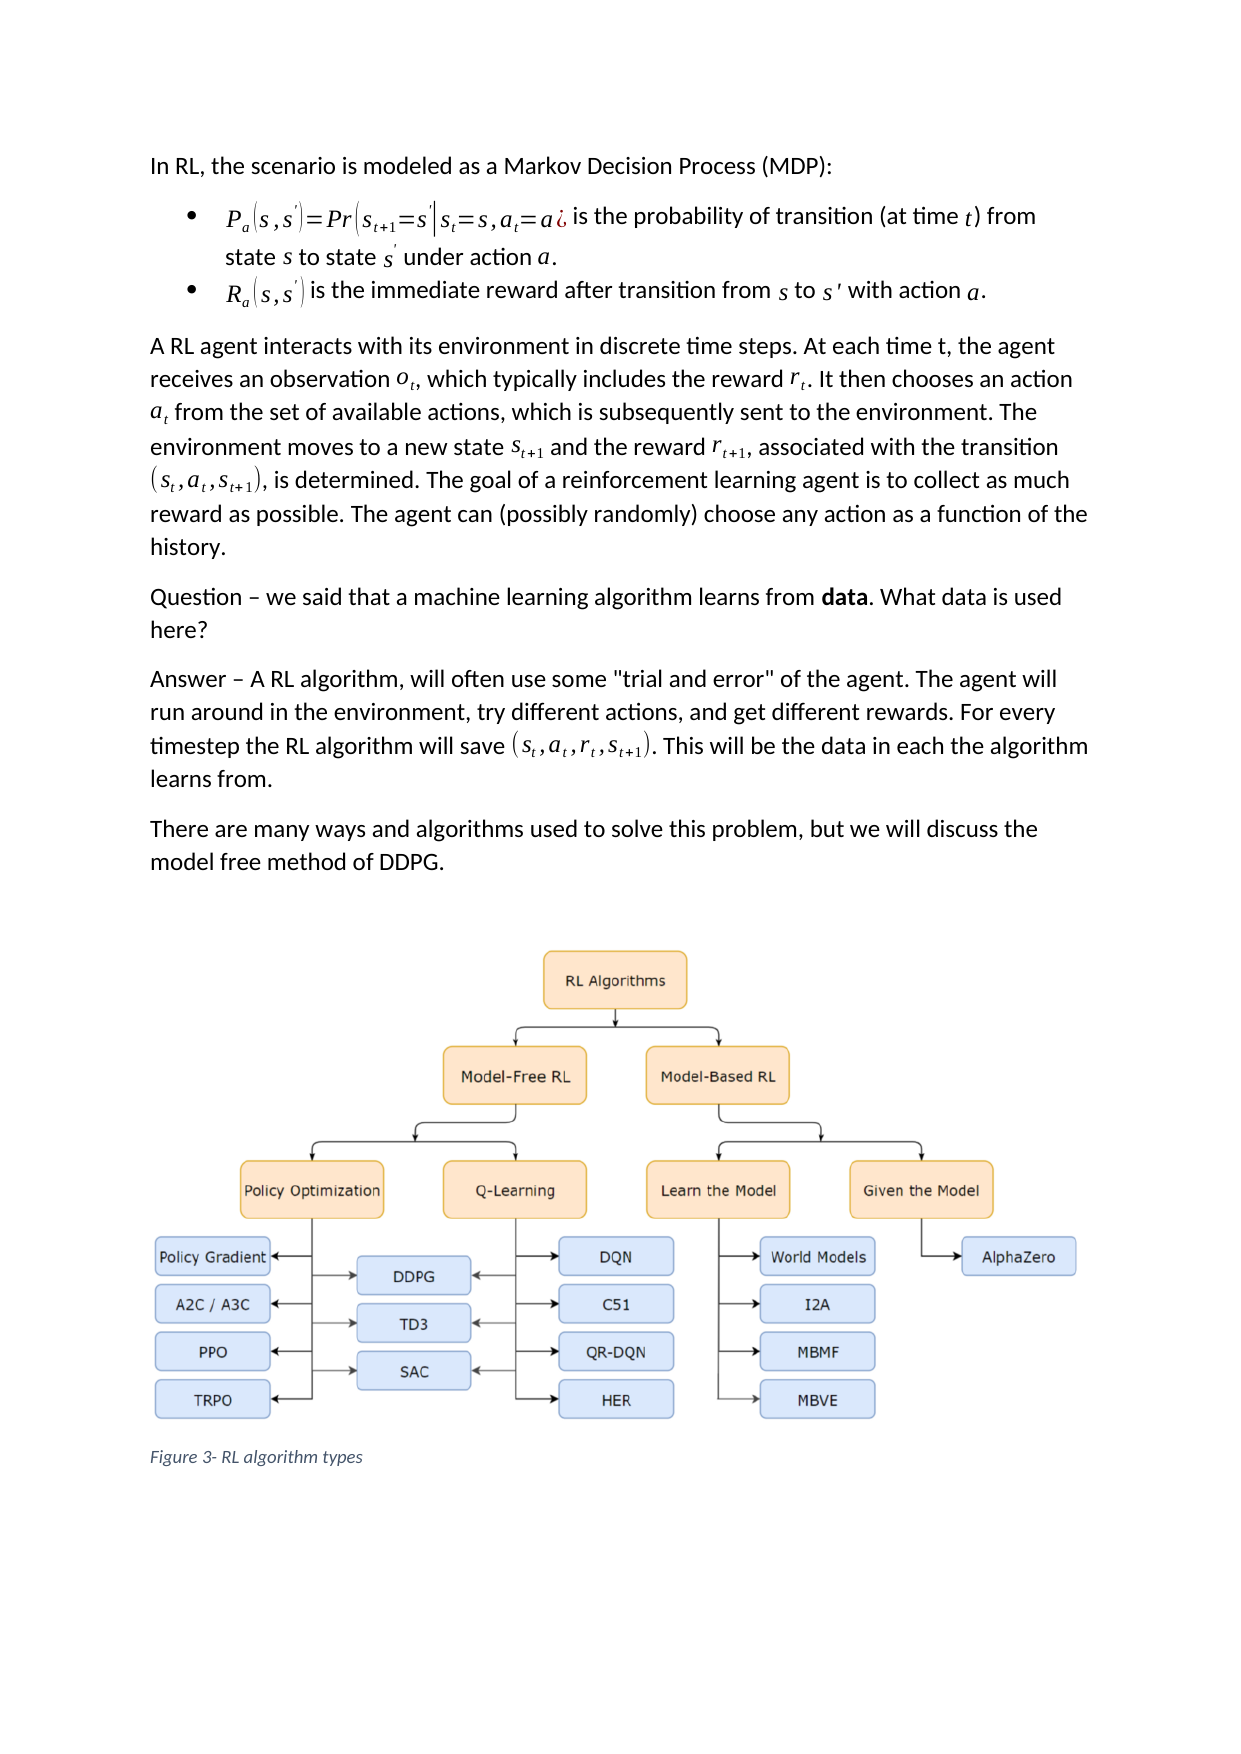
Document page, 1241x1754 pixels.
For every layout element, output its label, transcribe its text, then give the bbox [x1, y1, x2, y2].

text Answer – A RL algorithm, will often use some "trial and error" of the agent. The agent will run around in the environment, try different actions, and get different rewards. For every timestep the RL algorithm will save . This will be the data in each the algorithm learns from. [150, 663, 1090, 794]
text Figure 3- RL algorithm types [150, 1445, 1090, 1468]
text Question – we said that a machine learning algorithm learns from data. What data is used here? [150, 581, 1090, 644]
text There are many ways and algorithms used to solve this problem, but we will discuss the model free method of DDPG. [150, 813, 1090, 877]
picture [150, 945, 1091, 1427]
text A RL agent interacts with its environment in discrete time steps. At each time t, the agent receives an observation , which typically includes the reward . It then chooses an action from the set of available actions, which is subsequently sent to the environment. The environment moves to a new state and the reward , associated with the transition , is determined. The goal of a reinforcement learning agent is to collect as much reward as possible. The agent can (possibly randomly) choose any action as a function of the history. [150, 330, 1090, 562]
list is the immediate reward after transition from to with action . [187, 274, 1090, 311]
text In RL, the scenario is modeled as a Markov Decision Process (MDP): [150, 150, 1090, 181]
list is the probability of transition (at time ) from state to state under action . [187, 199, 1090, 272]
